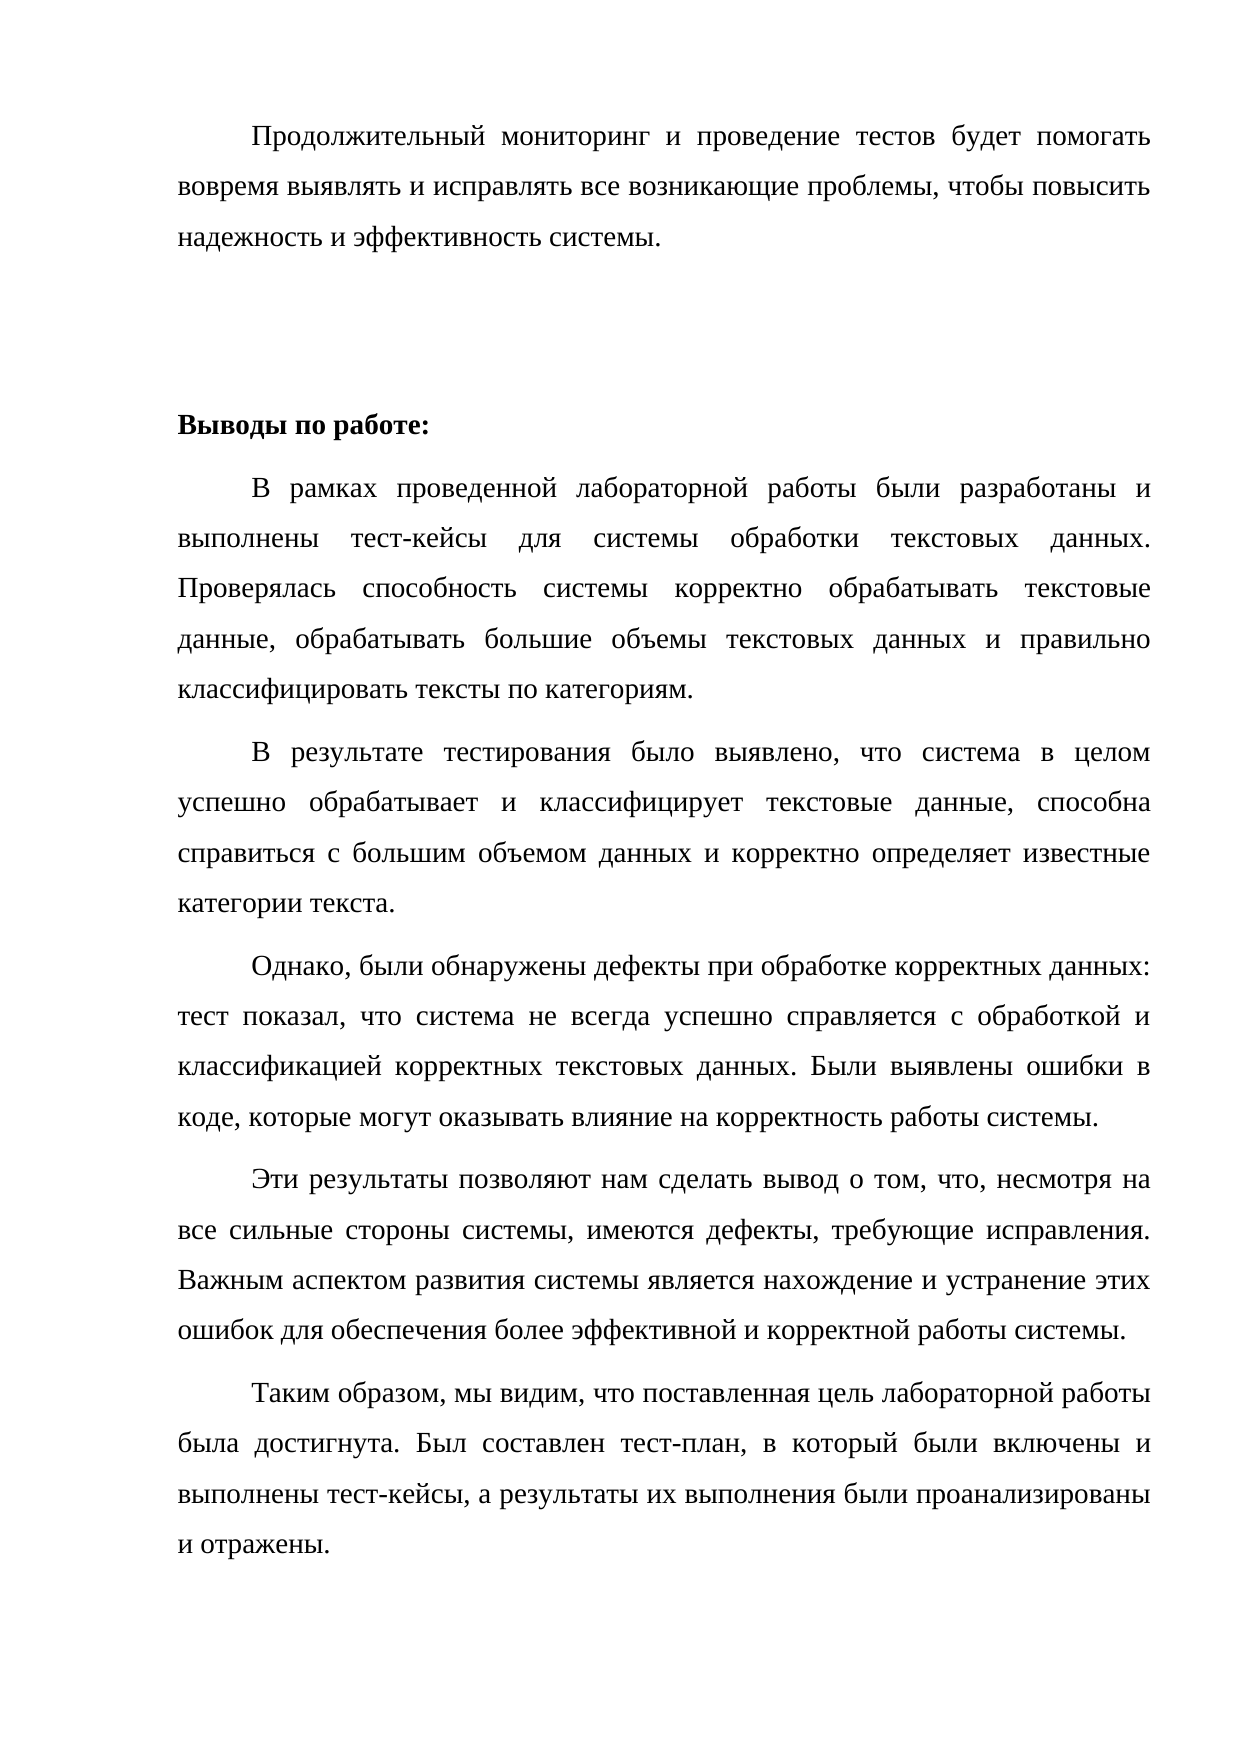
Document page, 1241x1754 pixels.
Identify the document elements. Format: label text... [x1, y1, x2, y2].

text Продолжительный мониторинг и проведение тестов будет помогать вовремя выявлять и исправлять все возникающие проблемы, чтобы повысить надежность и эффективность системы. [177, 118, 1152, 252]
text В результате тестирования было выявлено, что система в целом успешно обрабатывает и классифицирует текстовые данные, способна справиться с большим объемом данных и корректно определяет известные категории текста. [177, 734, 1152, 918]
text В рамках проведенной лабораторной работы были разработаны и выполнены тест-кейсы для системы обработки текстовых данных. Проверялась способность системы корректно обрабатывать текстовые данные, обрабатывать большие объемы текстовых данных и правильно классифицировать тексты по категориям. [177, 470, 1152, 705]
text Однако, были обнаружены дефекты при обработке корректных данных: тест показал, что система не всегда успешно справляется с обработкой и классификацией корректных текстовых данных. Были выявлены ошибки в коде, которые могут оказывать влияние на корректность работы системы. [177, 948, 1152, 1132]
text Таким образом, мы видим, что поставленная цель лабораторной работы была достигнута. Был составлен тест-план, в который были включены и выполнены тест-кейсы, а результаты их выполнения были проанализированы и отражены. [177, 1375, 1152, 1560]
text Эти результаты позволяют нам сделать вывод о том, что, несмотря на все сильные стороны системы, имеются дефекты, требующие исправления. Важным аспектом развития системы является нахождение и устранение этих ошибок для обеспечения более эффективной и корректной работы системы. [177, 1162, 1152, 1346]
subtitle Выводы по работе: [177, 407, 1152, 441]
